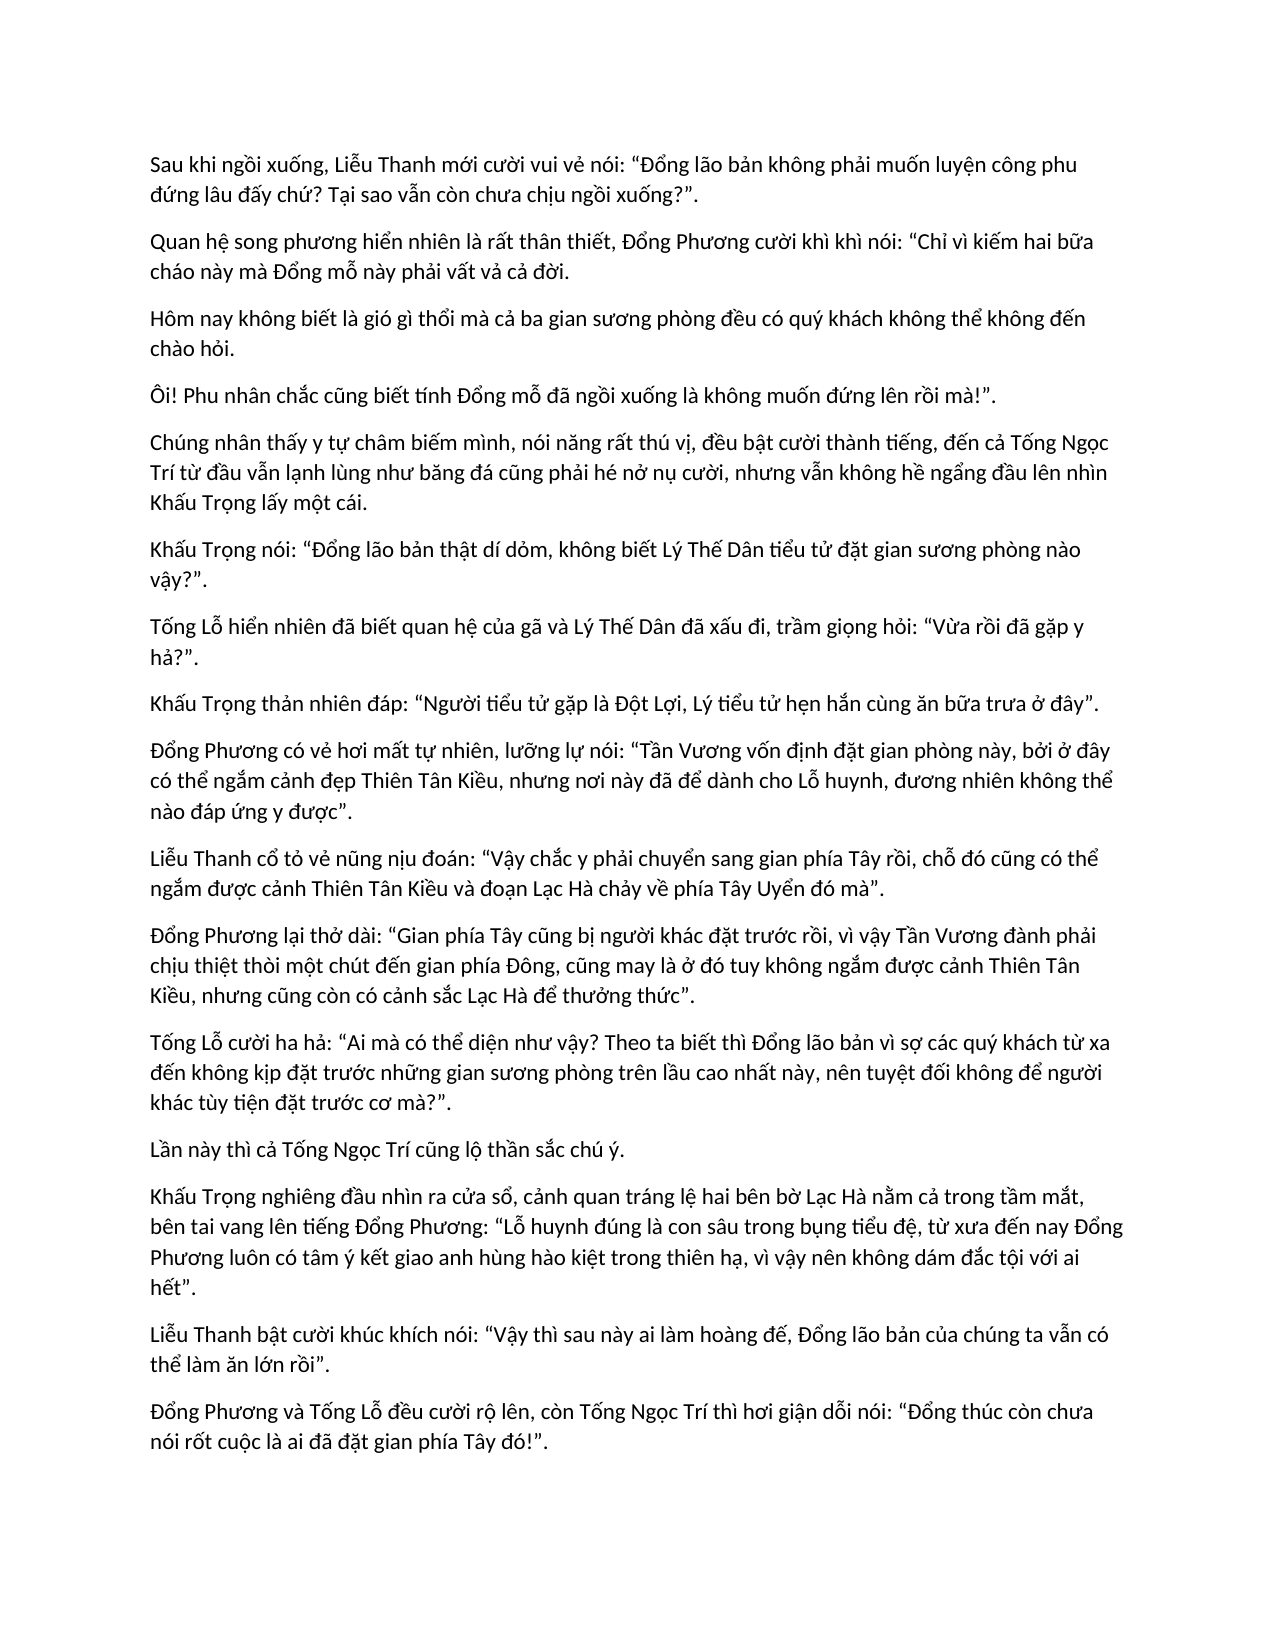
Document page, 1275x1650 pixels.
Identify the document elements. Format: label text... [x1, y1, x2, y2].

text Sau khi ngồi xuống, Liễu Thanh mới cười vui vẻ nói: “Đổng lão bản không phải muốn luyện công phu đứng lâu đấy chứ? Tại sao vẫn còn chưa chịu ngồi xuống?”. [150, 150, 1125, 208]
text Lần này thì cả Tống Ngọc Trí cũng lộ thần sắc chú ý. [150, 1135, 1125, 1163]
text Đổng Phương lại thở dài: “Gian phía Tây cũng bị người khác đặt trước rồi, vì vậy Tần Vương đành phải chịu thiệt thòi một chút đến gian phía Đông, cũng may là ở đó tuy không ngắm được cảnh Thiên Tân Kiều, nhưng cũng còn có cảnh sắc Lạc Hà để thưởng thức”. [150, 921, 1125, 1009]
text Tống Lỗ cười ha hả: “Ai mà có thể diện như vậy? Theo ta biết thì Đổng lão bản vì sợ các quý khách từ xa đến không kịp đặt trước những gian sương phòng trên lầu cao nhất này, nên tuyệt đối không để người khác tùy tiện đặt trước cơ mà?”. [150, 1028, 1125, 1117]
text Liễu Thanh bật cười khúc khích nói: “Vậy thì sau này ai làm hoàng đế, Đổng lão bản của chúng ta vẫn có thể làm ăn lớn rồi”. [150, 1320, 1125, 1378]
text Khấu Trọng nói: “Đổng lão bản thật dí dỏm, không biết Lý Thế Dân tiểu tử đặt gian sương phòng nào vậy?”. [150, 535, 1125, 594]
text Hôm nay không biết là gió gì thổi mà cả ba gian sương phòng đều có quý khách không thể không đến chào hỏi. [150, 304, 1125, 362]
text Quan hệ song phương hiển nhiên là rất thân thiết, Đổng Phương cười khì khì nói: “Chỉ vì kiếm hai bữa cháo này mà Đổng mỗ này phải vất vả cả đời. [150, 227, 1125, 285]
text Đổng Phương và Tống Lỗ đều cười rộ lên, còn Tống Ngọc Trí thì hơi giận dỗi nói: “Đổng thúc còn chưa nói rốt cuộc là ai đã đặt gian phía Tây đó!”. [150, 1397, 1125, 1455]
text Tống Lỗ hiển nhiên đã biết quan hệ của gã và Lý Thế Dân đã xấu đi, trầm giọng hỏi: “Vừa rồi đã gặp y hả?”. [150, 612, 1125, 671]
text Khấu Trọng nghiêng đầu nhìn ra cửa sổ, cảnh quan tráng lệ hai bên bờ Lạc Hà nằm cả trong tầm mắt, bên tai vang lên tiếng Đổng Phương: “Lỗ huynh đúng là con sâu trong bụng tiểu đệ, từ xưa đến nay Đổng Phương luôn có tâm ý kết giao anh hùng hào kiệt trong thiên hạ, vì vậy nên không dám đắc tội với ai hết”. [150, 1182, 1125, 1301]
text Ôi! Phu nhân chắc cũng biết tính Đổng mỗ đã ngồi xuống là không muốn đứng lên rồi mà!”. [150, 381, 1125, 409]
text Chúng nhân thấy y tự châm biếm mình, nói năng rất thú vị, đều bật cười thành tiếng, đến cả Tống Ngọc Trí từ đầu vẫn lạnh lùng như băng đá cũng phải hé nở nụ cười, nhưng vẫn không hề ngẩng đầu lên nhìn Khấu Trọng lấy một cái. [150, 428, 1125, 517]
text Khấu Trọng thản nhiên đáp: “Người tiểu tử gặp là Đột Lợi, Lý tiểu tử hẹn hắn cùng ăn bữa trưa ở đây”. [150, 689, 1125, 718]
text Liễu Thanh cổ tỏ vẻ nũng nịu đoán: “Vậy chắc y phải chuyển sang gian phía Tây rồi, chỗ đó cũng có thể ngắm được cảnh Thiên Tân Kiều và đoạn Lạc Hà chảy về phía Tây Uyển đó mà”. [150, 844, 1125, 902]
text Đổng Phương có vẻ hơi mất tự nhiên, lưỡng lự nói: “Tần Vương vốn định đặt gian phòng này, bởi ở đây có thể ngắm cảnh đẹp Thiên Tân Kiều, nhưng nơi này đã để dành cho Lỗ huynh, đương nhiên không thể nào đáp ứng y được”. [150, 736, 1125, 825]
